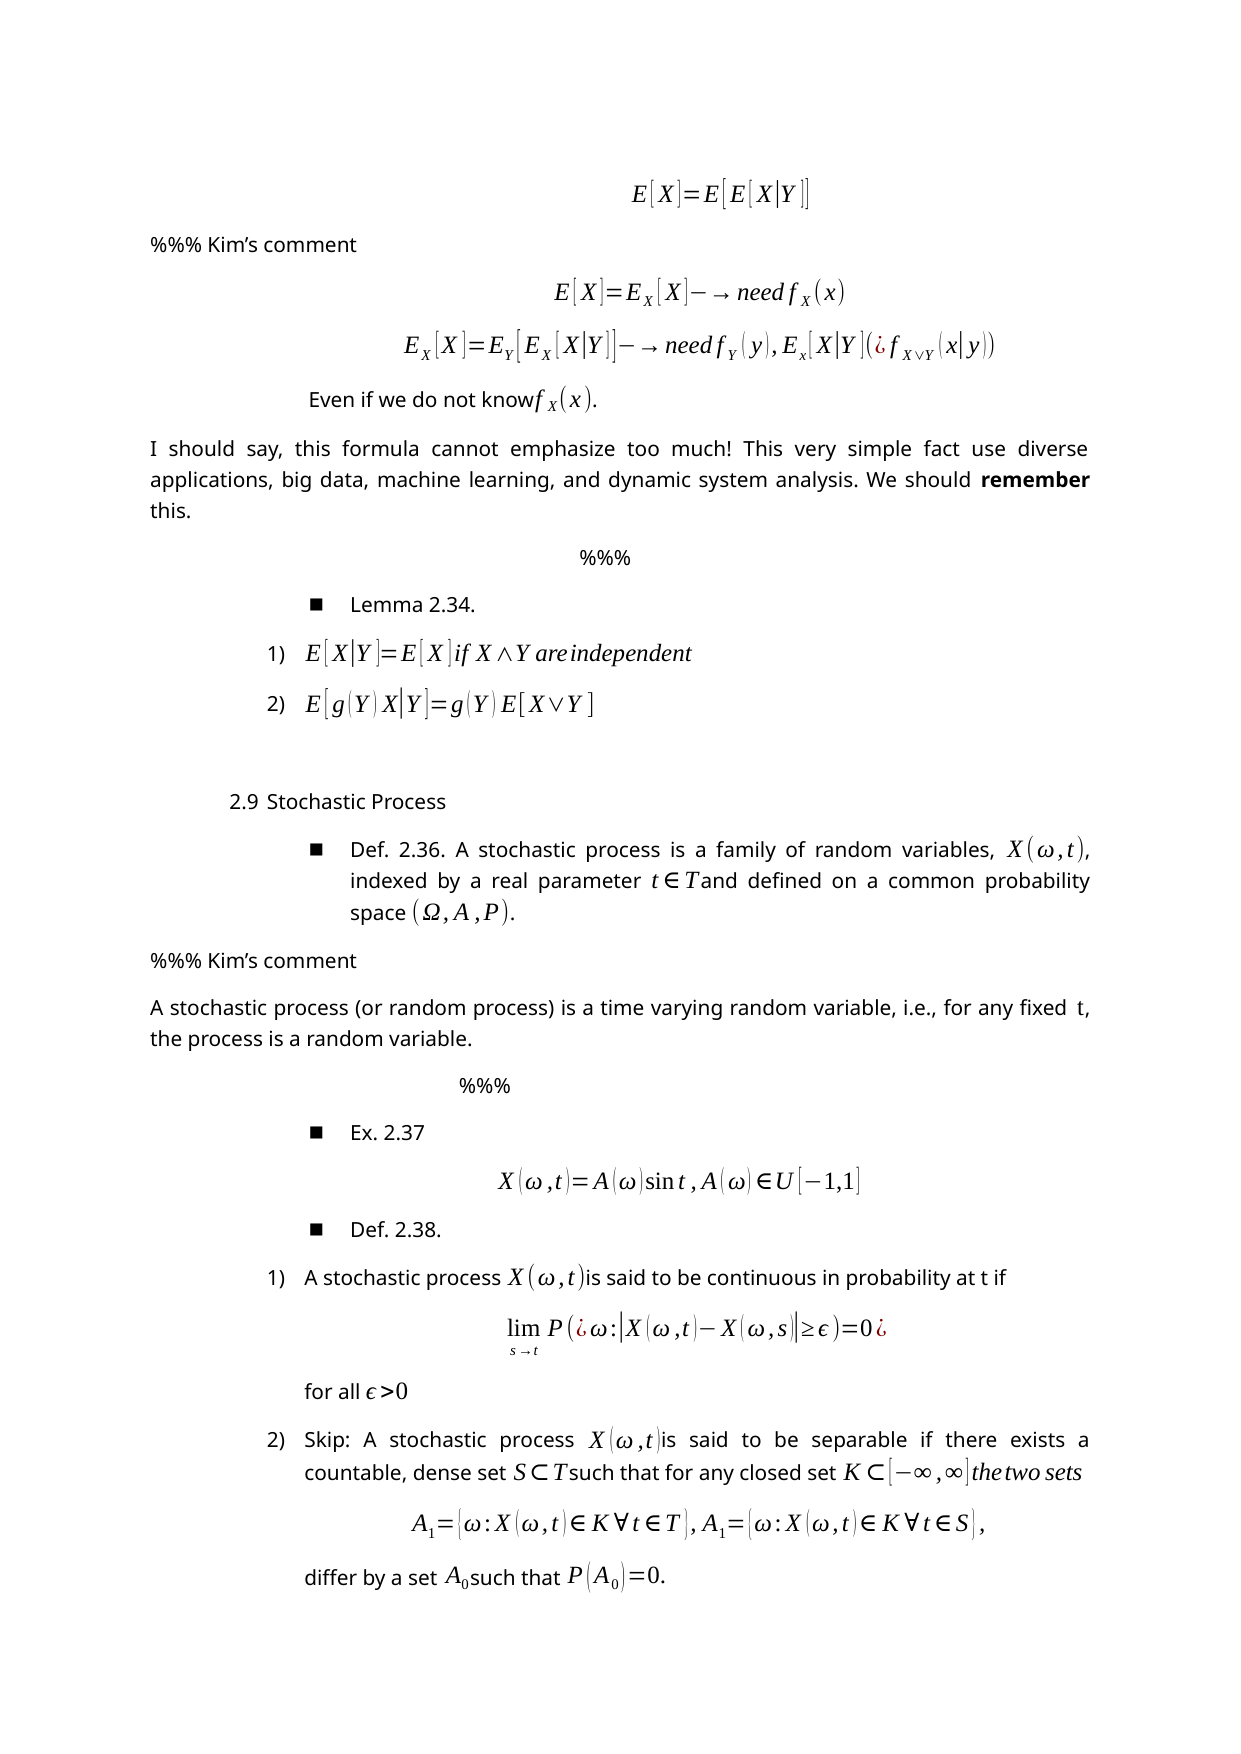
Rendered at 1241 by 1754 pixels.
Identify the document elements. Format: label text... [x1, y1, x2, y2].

list Even if we do not know. [308, 384, 1090, 416]
list Def. 2.38. [308, 1215, 1090, 1243]
list Def. 2.36. A stochastic process is a family of random variables, , indexed by a real parameter and defined on a common probability space . [308, 834, 1090, 927]
list differ by a set such that [304, 1560, 1090, 1595]
text %%% Kim’s comment [150, 230, 1090, 258]
list Stochastic Process [229, 787, 1090, 815]
text %%% [150, 1071, 1090, 1099]
list for all [304, 1377, 1090, 1406]
list Skip: A stochastic process is said to be separable if there exists a countable, dense set such that for any closed set [267, 1424, 1090, 1488]
text A stochastic process (or random process) is a time varying random variable, i.e., for any fixed , the process is a random variable. [150, 993, 1090, 1052]
text %%% Kim’s comment [150, 946, 1090, 974]
list A stochastic process is said to be continuous in probability at t if [267, 1262, 1090, 1292]
list %%% [308, 543, 1090, 571]
list Lemma 2.34. [308, 590, 1090, 619]
text I should say, this formula cannot emphasize too much! This very simple fact use diverse applications, big data, machine learning, and dynamic system analysis. We should remember this. [150, 434, 1090, 524]
list Ex. 2.37 [308, 1118, 1090, 1147]
